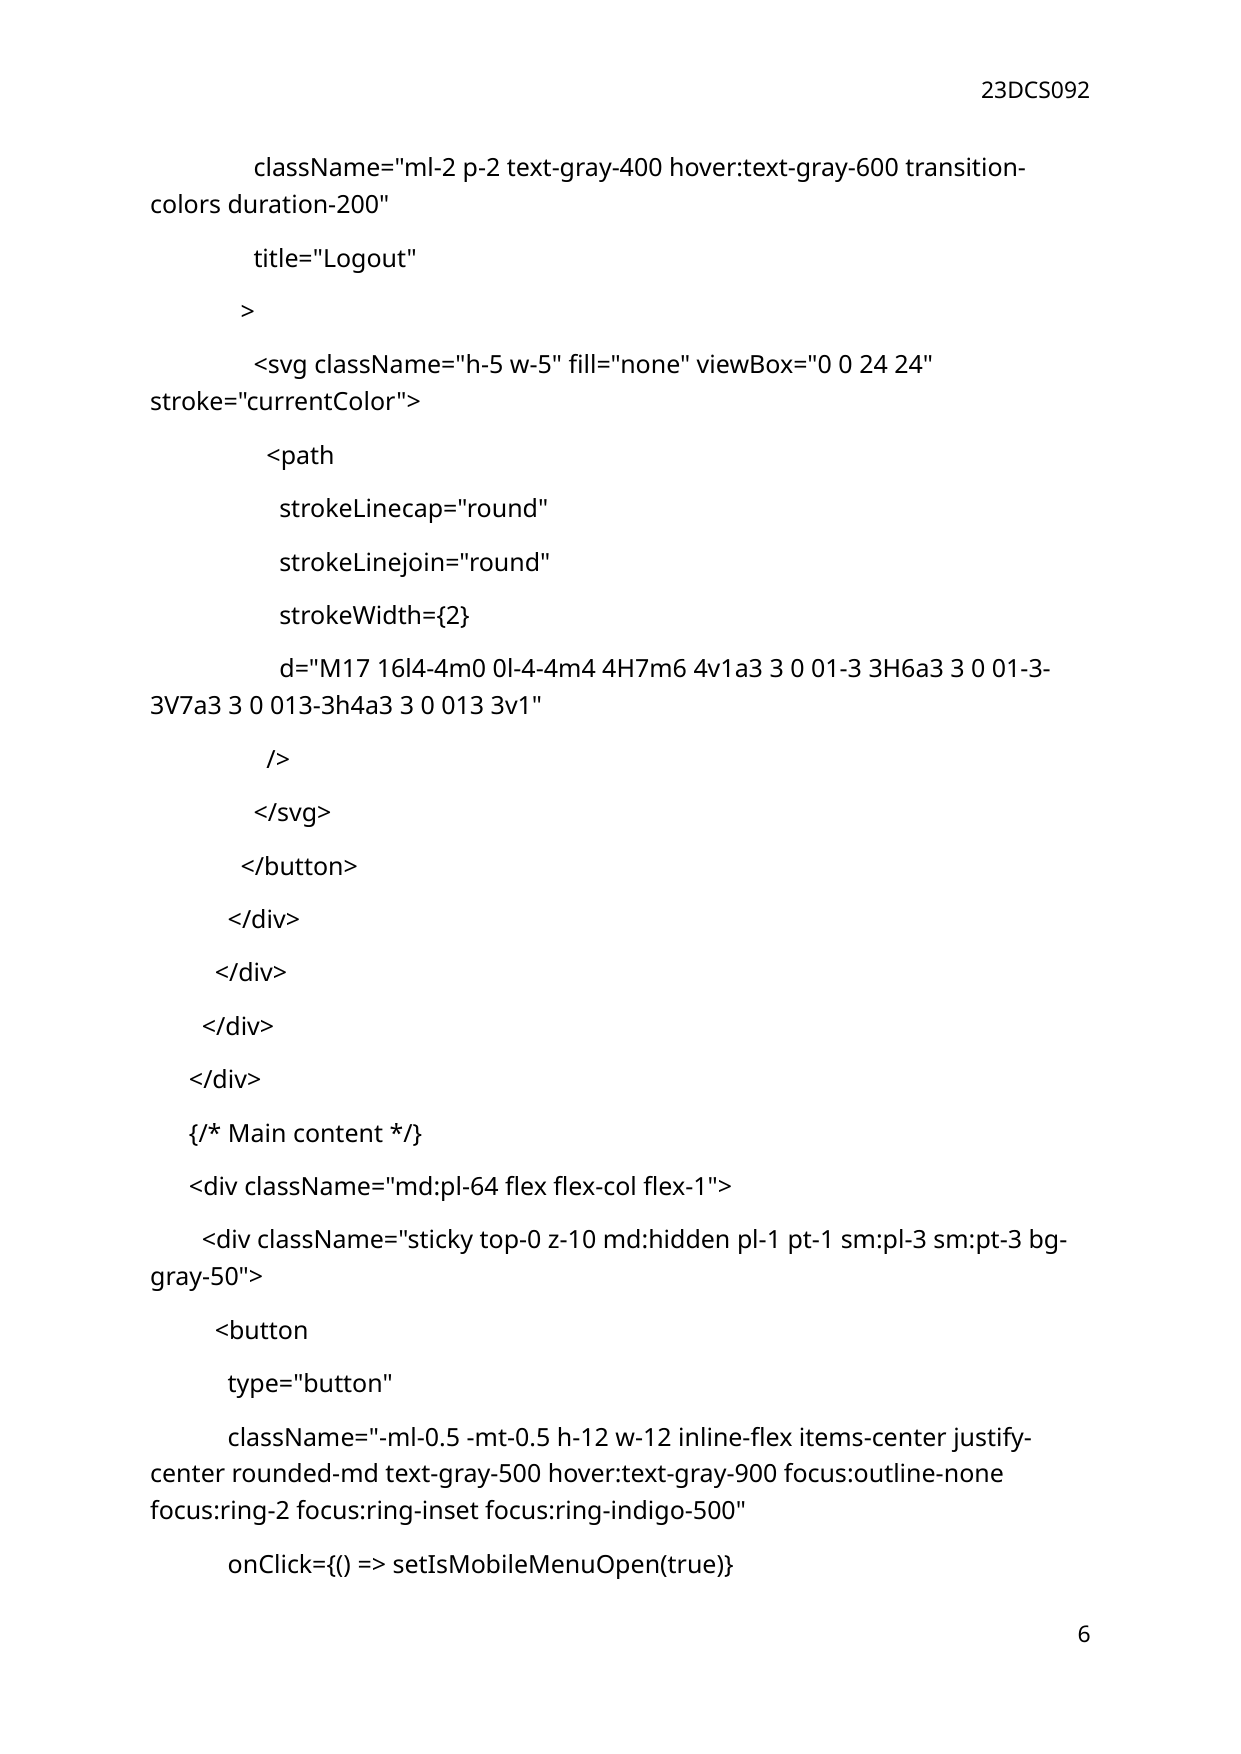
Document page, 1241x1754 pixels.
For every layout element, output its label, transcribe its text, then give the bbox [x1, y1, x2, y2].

text </div> [150, 1062, 1090, 1096]
text <svg className="h-5 w-5" fill="none" viewBox="0 0 24 24" stroke="currentColor"> [150, 347, 1090, 418]
text type="button" [150, 1366, 1090, 1400]
text d="M17 16l4-4m0 0l-4-4m4 4H7m6 4v1a3 3 0 01-3 3H6a3 3 0 01-3-3V7a3 3 0 013-3h4a3 3 0 013 3v1" [150, 651, 1090, 722]
text title="Logout" [150, 240, 1090, 274]
text strokeLinejoin="round" [150, 544, 1090, 578]
text {/* Main content */} [150, 1115, 1090, 1149]
text </svg> [150, 795, 1090, 829]
text </button> [150, 848, 1090, 882]
text </div> [150, 902, 1090, 936]
text <div className="md:pl-64 flex flex-col flex-1"> [150, 1169, 1090, 1203]
text className="-ml-0.5 -mt-0.5 h-12 w-12 inline-flex items-center justify-center rounded-md text-gray-500 hover:text-gray-900 focus:outline-none focus:ring-2 focus:ring-inset focus:ring-indigo-500" [150, 1419, 1090, 1527]
text </div> [150, 955, 1090, 989]
text > [150, 294, 1090, 328]
text <div className="sticky top-0 z-10 md:hidden pl-1 pt-1 sm:pl-3 sm:pt-3 bg-gray-50"> [150, 1222, 1090, 1293]
text strokeWidth={2} [150, 598, 1090, 632]
text strokeLinecap="round" [150, 491, 1090, 525]
text </div> [150, 1008, 1090, 1042]
text <path [150, 437, 1090, 471]
text <button [150, 1312, 1090, 1346]
text /> [150, 741, 1090, 775]
text className="ml-2 p-2 text-gray-400 hover:text-gray-600 transition-colors duration-200" [150, 150, 1090, 221]
text onClick={() => setIsMobileMenuOpen(true)} [150, 1546, 1090, 1580]
